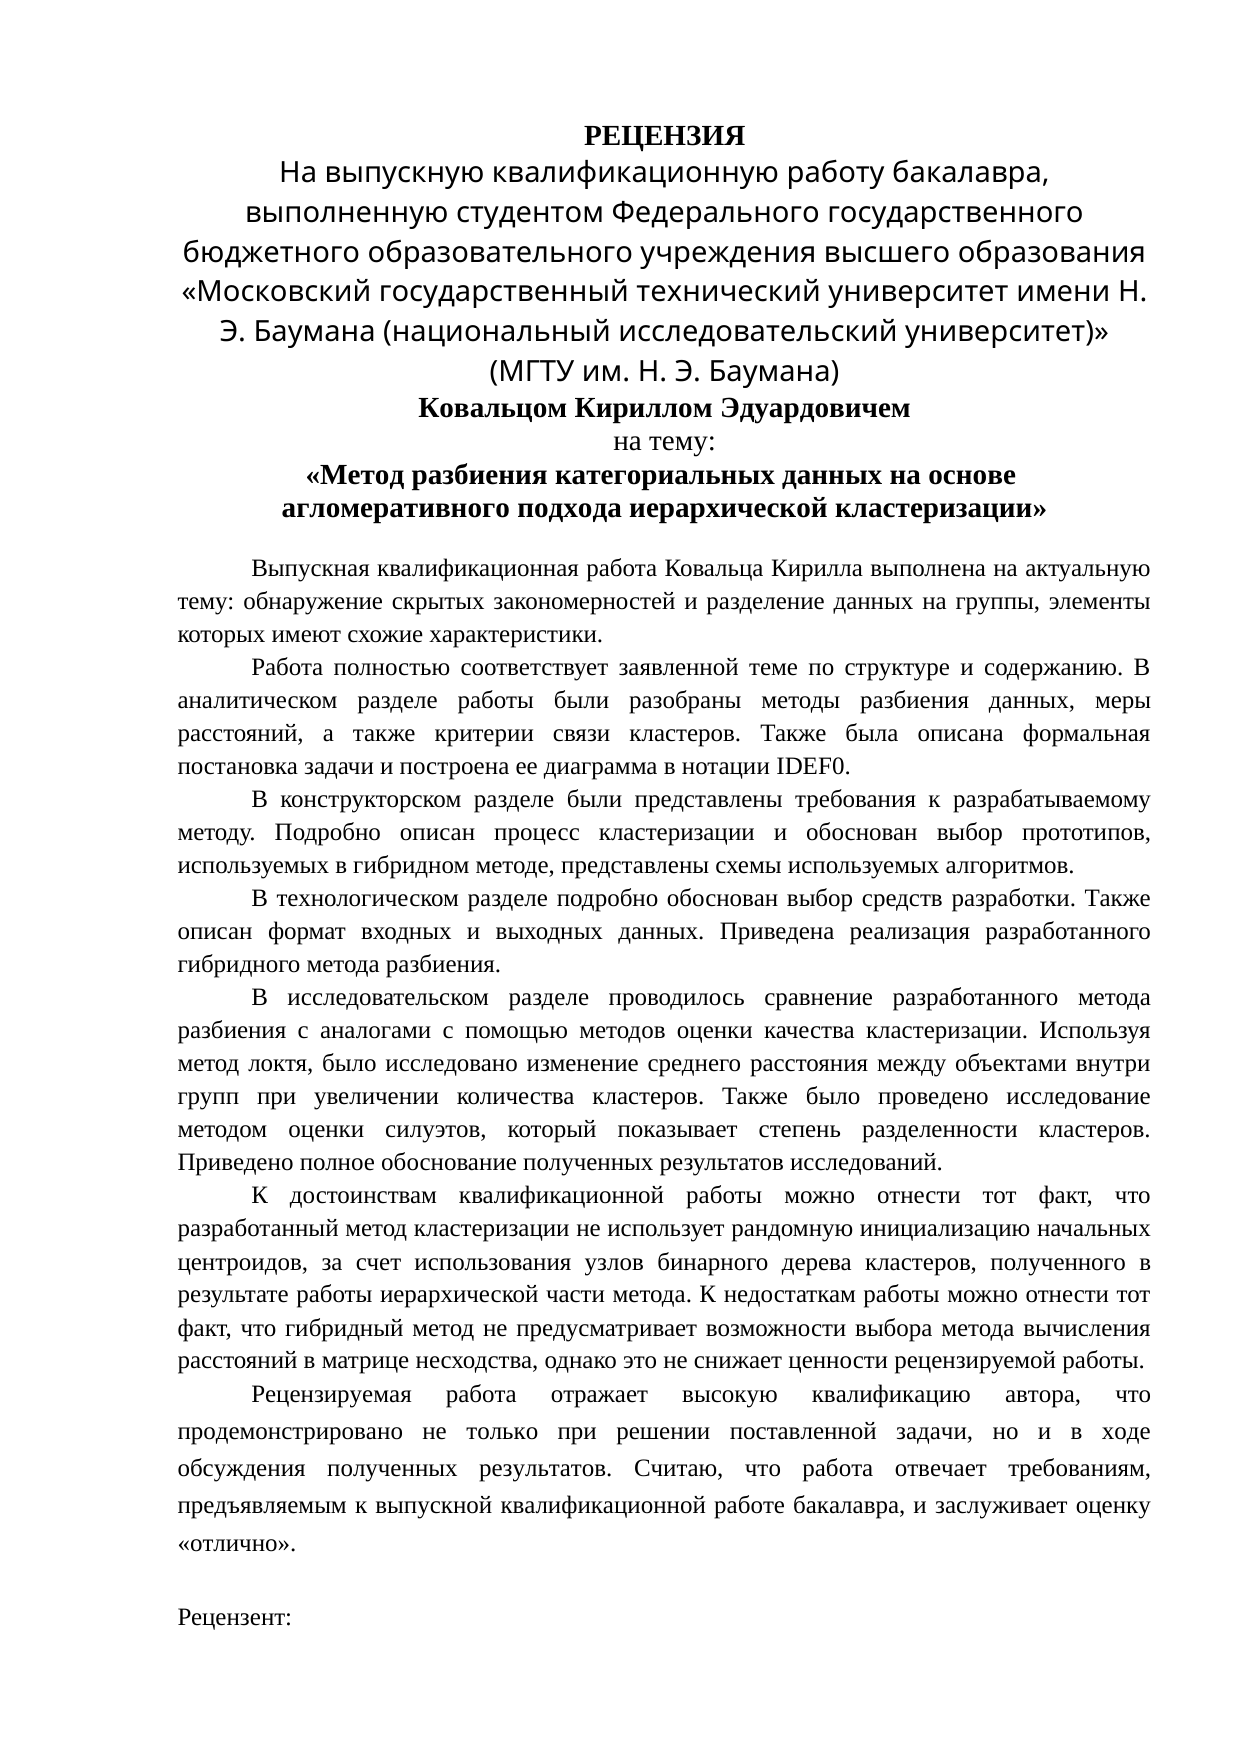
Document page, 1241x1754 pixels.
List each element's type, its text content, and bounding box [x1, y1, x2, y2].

text В исследовательском разделе проводилось сравнение разработанного метода разбиения с аналогами с помощью методов оценки качества кластеризации. Используя метод локтя, было исследовано изменение среднего расстояния между объектами внутри групп при увеличении количества кластеров. Также было проведено исследование методом оценки силуэтов, который показывает степень разделенности кластеров. Приведено полное обоснование полученных результатов исследований. [177, 982, 1152, 1176]
text К достоинствам квалификационной работы можно отнести тот факт, что разработанный метод кластеризации не использует рандомную инициализацию начальных центроидов, за счет использования узлов бинарного дерева кластеров, полученного в результате работы иерархической части метода. К недостаткам работы можно отнести тот факт, что гибридный метод не предусматривает возможности выбора метода вычисления расстояний в матрице несходства, однако это не снижает ценности рецензируемой работы. [177, 1181, 1152, 1374]
text В технологическом разделе подробно обоснован выбор средств разработки. Также описан формат входных и выходных данных. Приведена реализация разработанного гибридного метода разбиения. [177, 883, 1152, 978]
text Выпускная квалификационная работа Ковальца Кирилла выполнена на актуальную тему: обнаружение скрытых закономерностей и разделение данных на группы, элементы которых имеют схожие характеристики. [177, 553, 1152, 648]
text Работа полностью соответствует заявленной теме по структуре и содержанию. В аналитическом разделе работы были разобраны методы разбиения данных, меры расстояний, а также критерии связи кластеров. Также была описана формальная постановка задачи и построена ее диаграмма в нотации IDEF0. [177, 652, 1152, 780]
text РЕЦЕНЗИЯ На выпускную квалификационную работу бакалавра, выполненную студентом Федерального государственного бюджетного образовательного учреждения высшего образования «Московский государственный технический университет имени Н. Э. Баумана (национальный исследовательский университет)» (МГТУ им. Н. Э. Баумана) Ковальцом Кириллом Эдуардовичем на тему: «Метод разбиения категориальных данных на основе агломеративного подхода иерархической кластеризации» [177, 118, 1152, 524]
text Рецензируемая работа отражает высокую квалификацию автора, что продемонстрировано не только при решении поставленной задачи, но и в ходе обсуждения полученных результатов. Считаю, что работа отвечает требованиям, предъявляемым к выпускной квалификационной работе бакалавра, и заслуживает оценку «отлично». [177, 1379, 1152, 1557]
text В конструкторском разделе были представлены требования к разрабатываемому методу. Подробно описан процесс кластеризации и обоснован выбор прототипов, используемых в гибридном методе, представлены схемы используемых алгоритмов. [177, 784, 1152, 879]
text Рецензент: [177, 1602, 1152, 1631]
